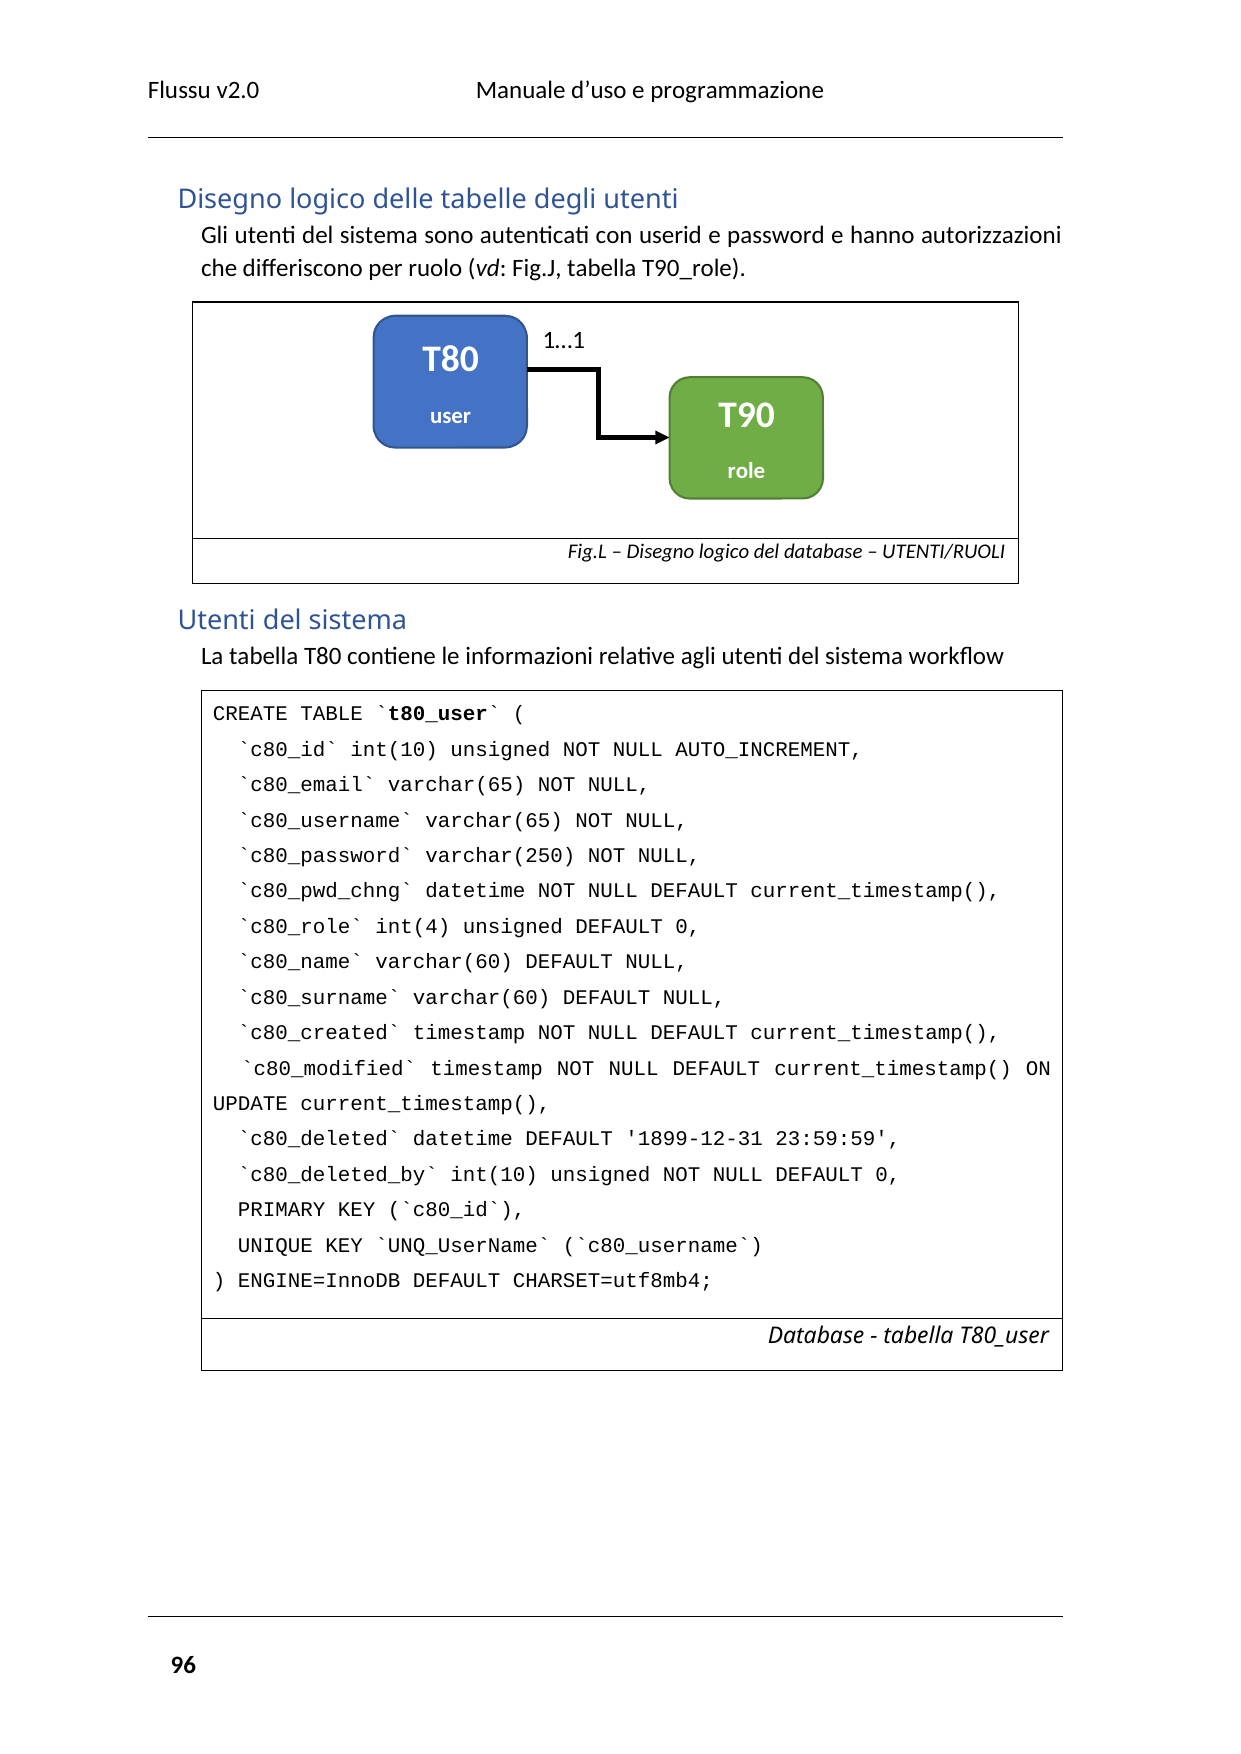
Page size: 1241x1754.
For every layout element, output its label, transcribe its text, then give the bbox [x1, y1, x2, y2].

table_header CREATE TABLE `t80_user` ( `c80_id` int(10) unsigned NOT NULL AUTO_INCREMENT, `c80_email` varchar(65) NOT NULL, `c80_username` varchar(65) NOT NULL, `c80_password` varchar(250) NOT NULL, `c80_pwd_chng` datetime NOT NULL DEFAULT current_timestamp(), `c80_role` int(4) unsigned DEFAULT 0, `c80_name` varchar(60) DEFAULT NULL, `c80_surname` varchar(60) DEFAULT NULL, `c80_created` timestamp NOT NULL DEFAULT current_timestamp(), `c80_modified` timestamp NOT NULL DEFAULT current_timestamp() ON UPDATE current_timestamp(), `c80_deleted` datetime DEFAULT '1899-12-31 23:59:59', `c80_deleted_by` int(10) unsigned NOT NULL DEFAULT 0, PRIMARY KEY (`c80_id`), UNIQUE KEY `UNQ_UserName` (`c80_username`) ) ENGINE=InnoDB DEFAULT CHARSET=utf8mb4; [202, 691, 1062, 1318]
subtitle Disegno logico delle tabelle degli utenti [177, 179, 1063, 216]
table_cell Database - tabella T80_user [202, 1319, 1062, 1369]
text Gli utenti del sistema sono autenticati con userid e password e hanno autorizzazioni che differiscono per ruolo (vd: Fig.J, tabella T90_role). [201, 219, 1063, 282]
text La tabella T80 contiene le informazioni relative agli utenti del sistema workflow [201, 640, 1063, 671]
table_header [193, 303, 1018, 537]
table_cell Fig.L – Disegno logico del database – UTENTI/RUOLI [193, 539, 1018, 583]
subtitle Utenti del sistema [177, 601, 1063, 637]
